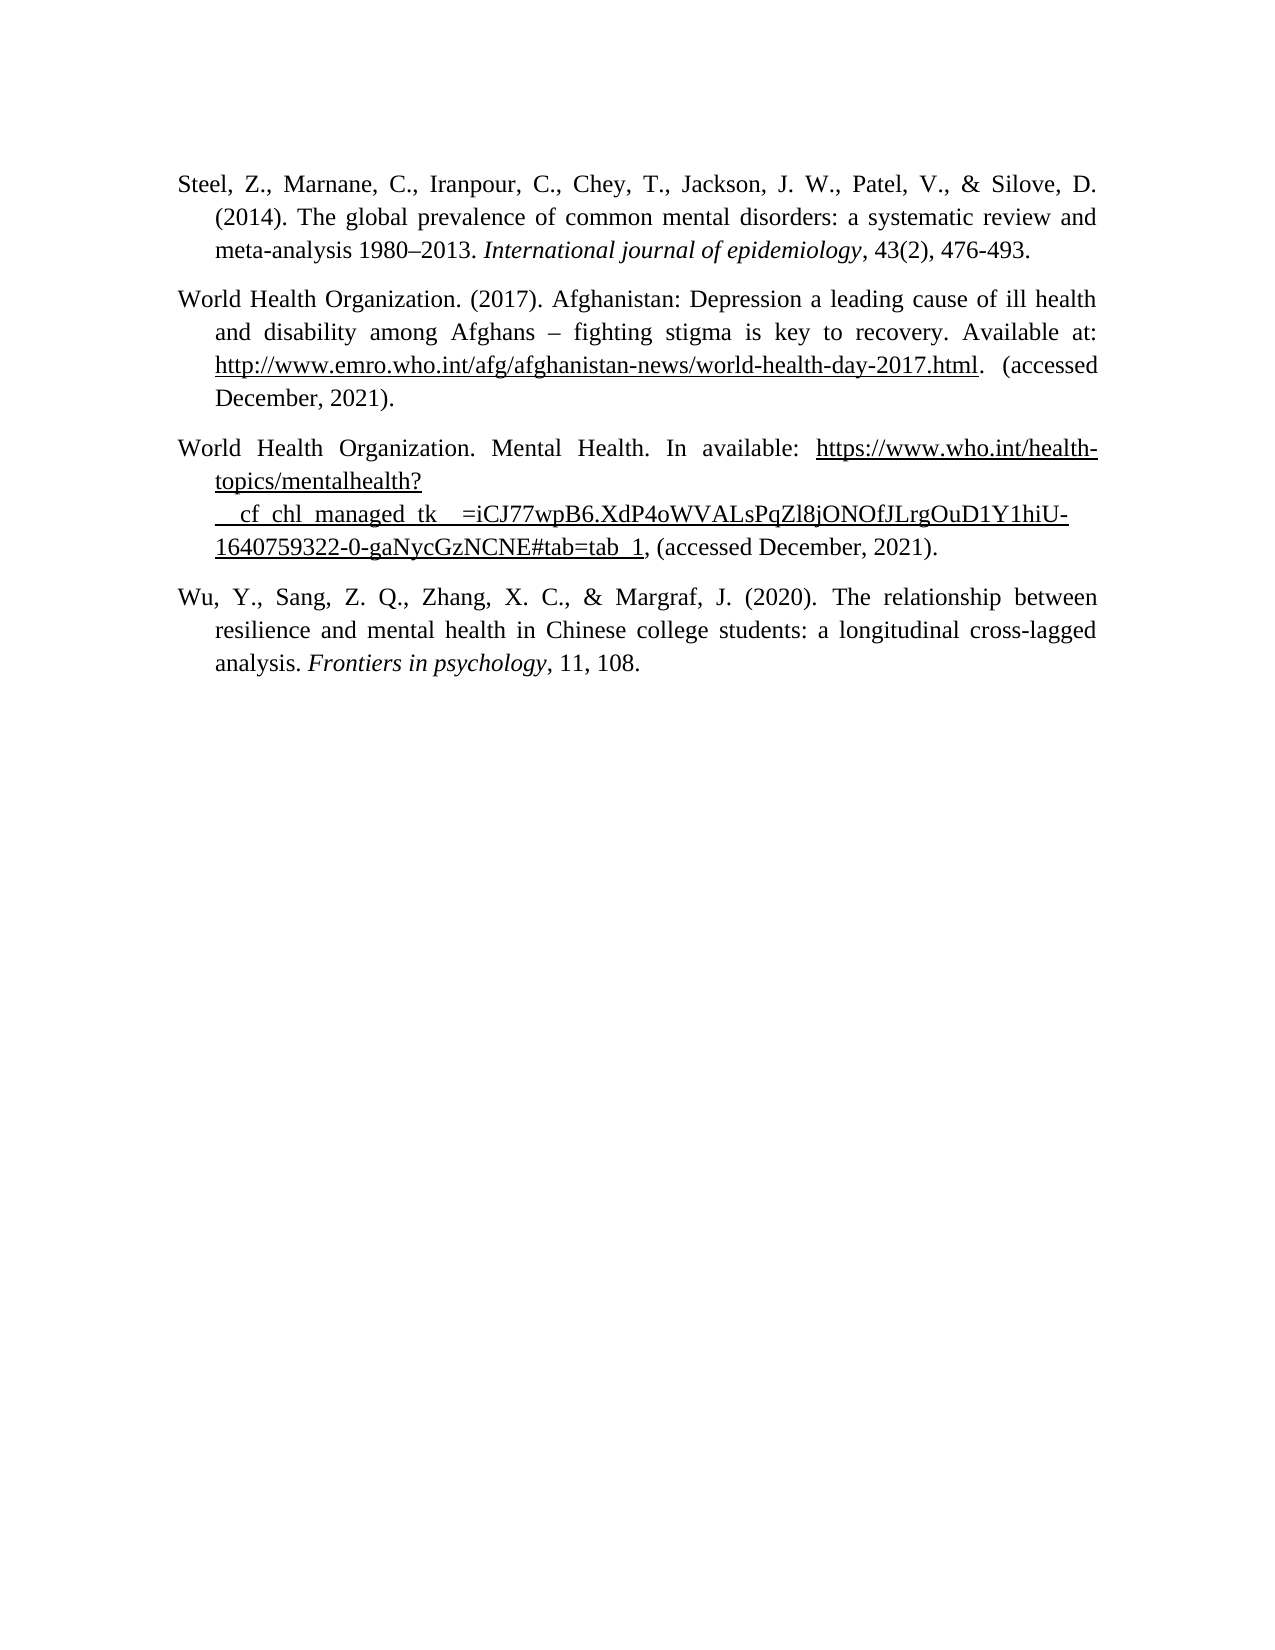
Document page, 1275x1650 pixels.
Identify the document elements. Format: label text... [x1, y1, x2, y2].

text Steel, Z., Marnane, C., Iranpour, C., Chey, T., Jackson, J. W., Patel, V., & Silove, D. (2014). The global prevalence of common mental disorders: a systematic review and meta-analysis 1980–2013. International journal of epidemiology, 43(2), 476-493. [177, 169, 1098, 263]
text World Health Organization. Mental Health. In available: https://www.who.int/health-topics/mentalhealth?__cf_chl_managed_tk__=iCJ77wpB6.XdP4oWVALsPqZl8jONOfJLrgOuD1Y1hiU-1640759322-0-gaNycGzNCNE#tab=tab_1, (accessed December, 2021). [177, 433, 1098, 561]
text Wu, Y., Sang, Z. Q., Zhang, X. C., & Margraf, J. (2020). The relationship between resilience and mental health in Chinese college students: a longitudinal cross-lagged analysis. Frontiers in psychology, 11, 108. [177, 582, 1098, 677]
text World Health Organization. (2017). Afghanistan: Depression a leading cause of ill health and disability among Afghans – fighting stigma is key to recovery. Available at: http://www.emro.who.int/afg/afghanistan-news/world-health-day-2017.html. (accessed December, 2021). [177, 284, 1098, 412]
